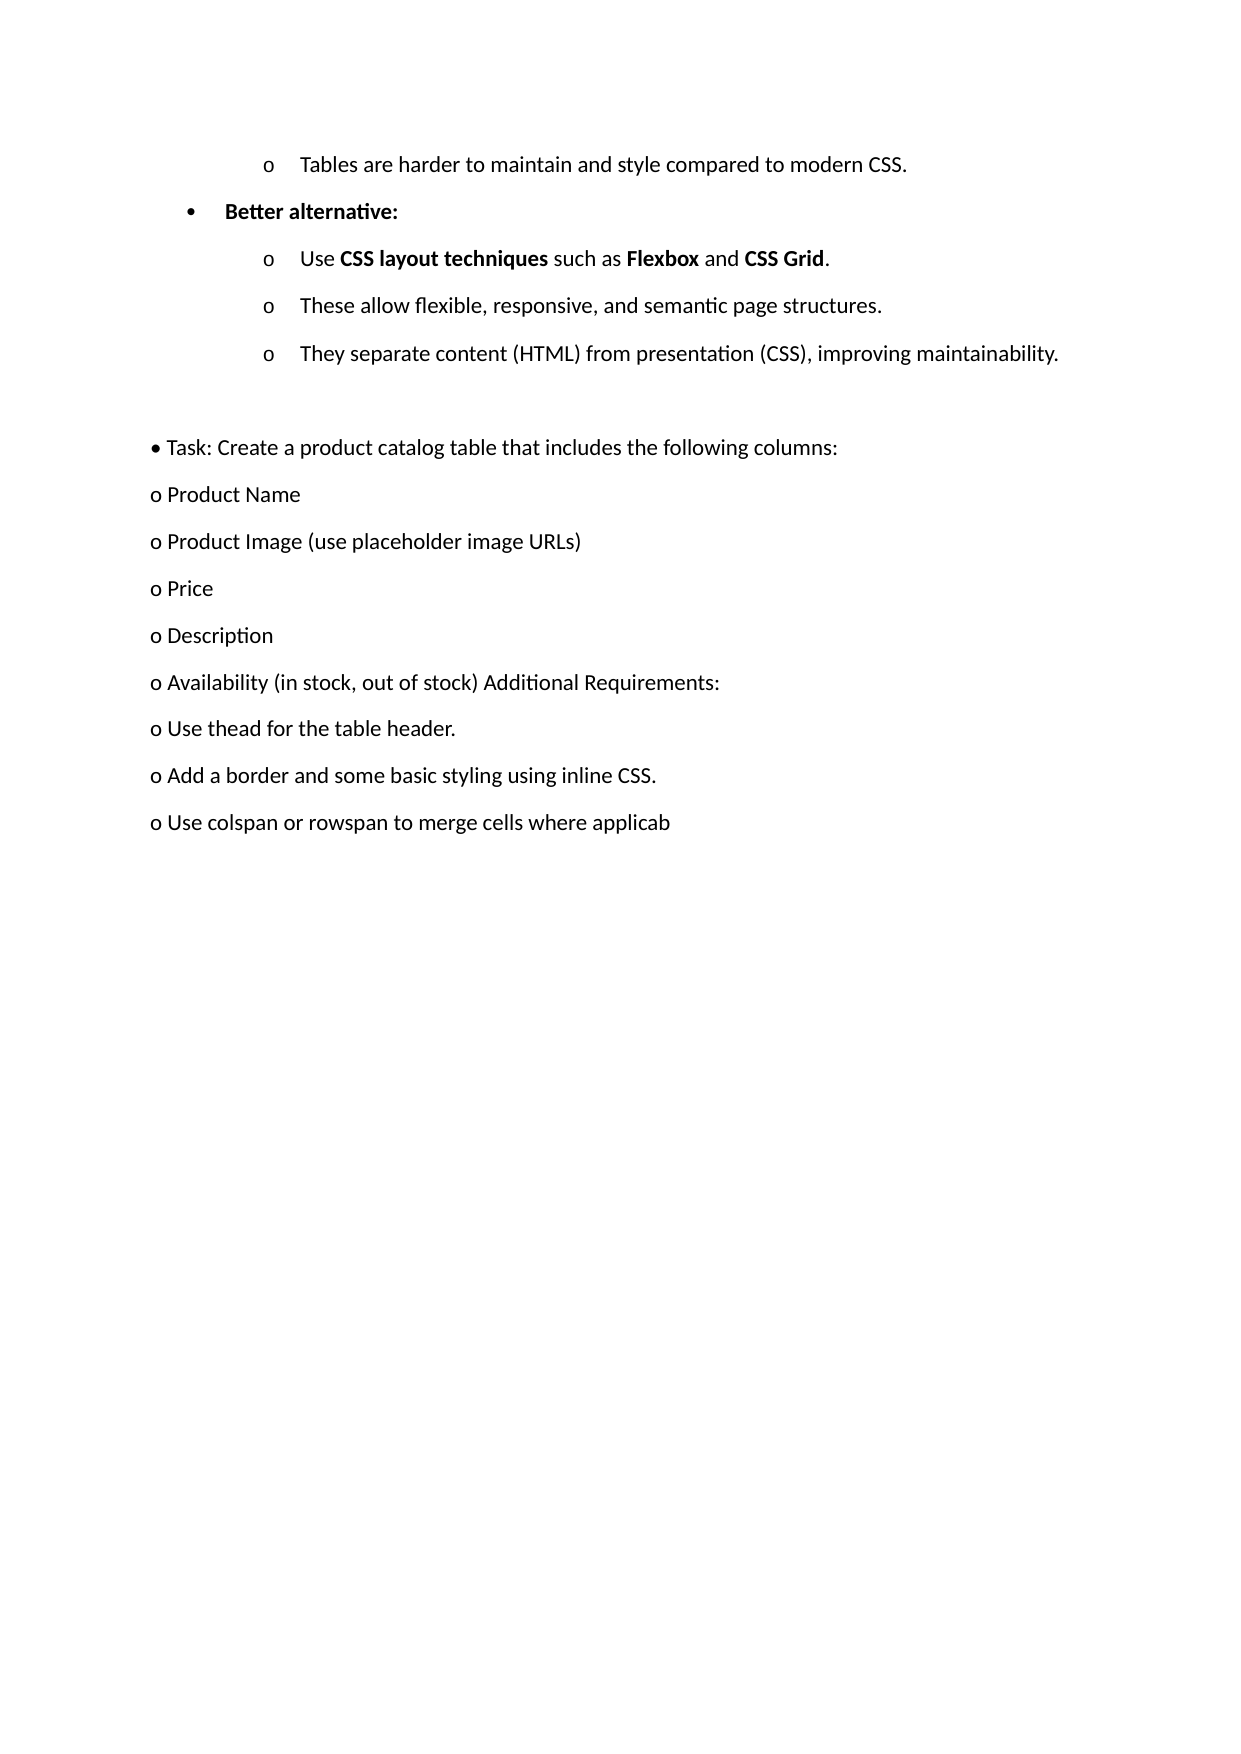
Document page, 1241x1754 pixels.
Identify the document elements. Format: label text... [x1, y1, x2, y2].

text • Task: Create a product catalog table that includes the following columns: [150, 433, 1090, 461]
list Tables are harder to maintain and style compared to modern CSS. [262, 150, 1090, 178]
text o Use colspan or rowspan to merge cells where applicab [150, 808, 1090, 836]
text o Product Name [150, 480, 1090, 508]
text o Description [150, 621, 1090, 649]
text o Add a border and some basic styling using inline CSS. [150, 761, 1090, 789]
list Better alternative: [187, 197, 1090, 225]
text o Use thead for the table header. [150, 714, 1090, 743]
text o Product Image (use placeholder image URLs) [150, 527, 1090, 555]
text o Price [150, 574, 1090, 602]
text o Availability (in stock, out of stock) Additional Requirements: [150, 668, 1090, 696]
list They separate content (HTML) from presentation (CSS), improving maintainability. [262, 339, 1090, 368]
list Use CSS layout techniques such as Flexbox and CSS Grid. [262, 244, 1090, 273]
list These allow flexible, responsive, and semantic page structures. [262, 292, 1090, 320]
